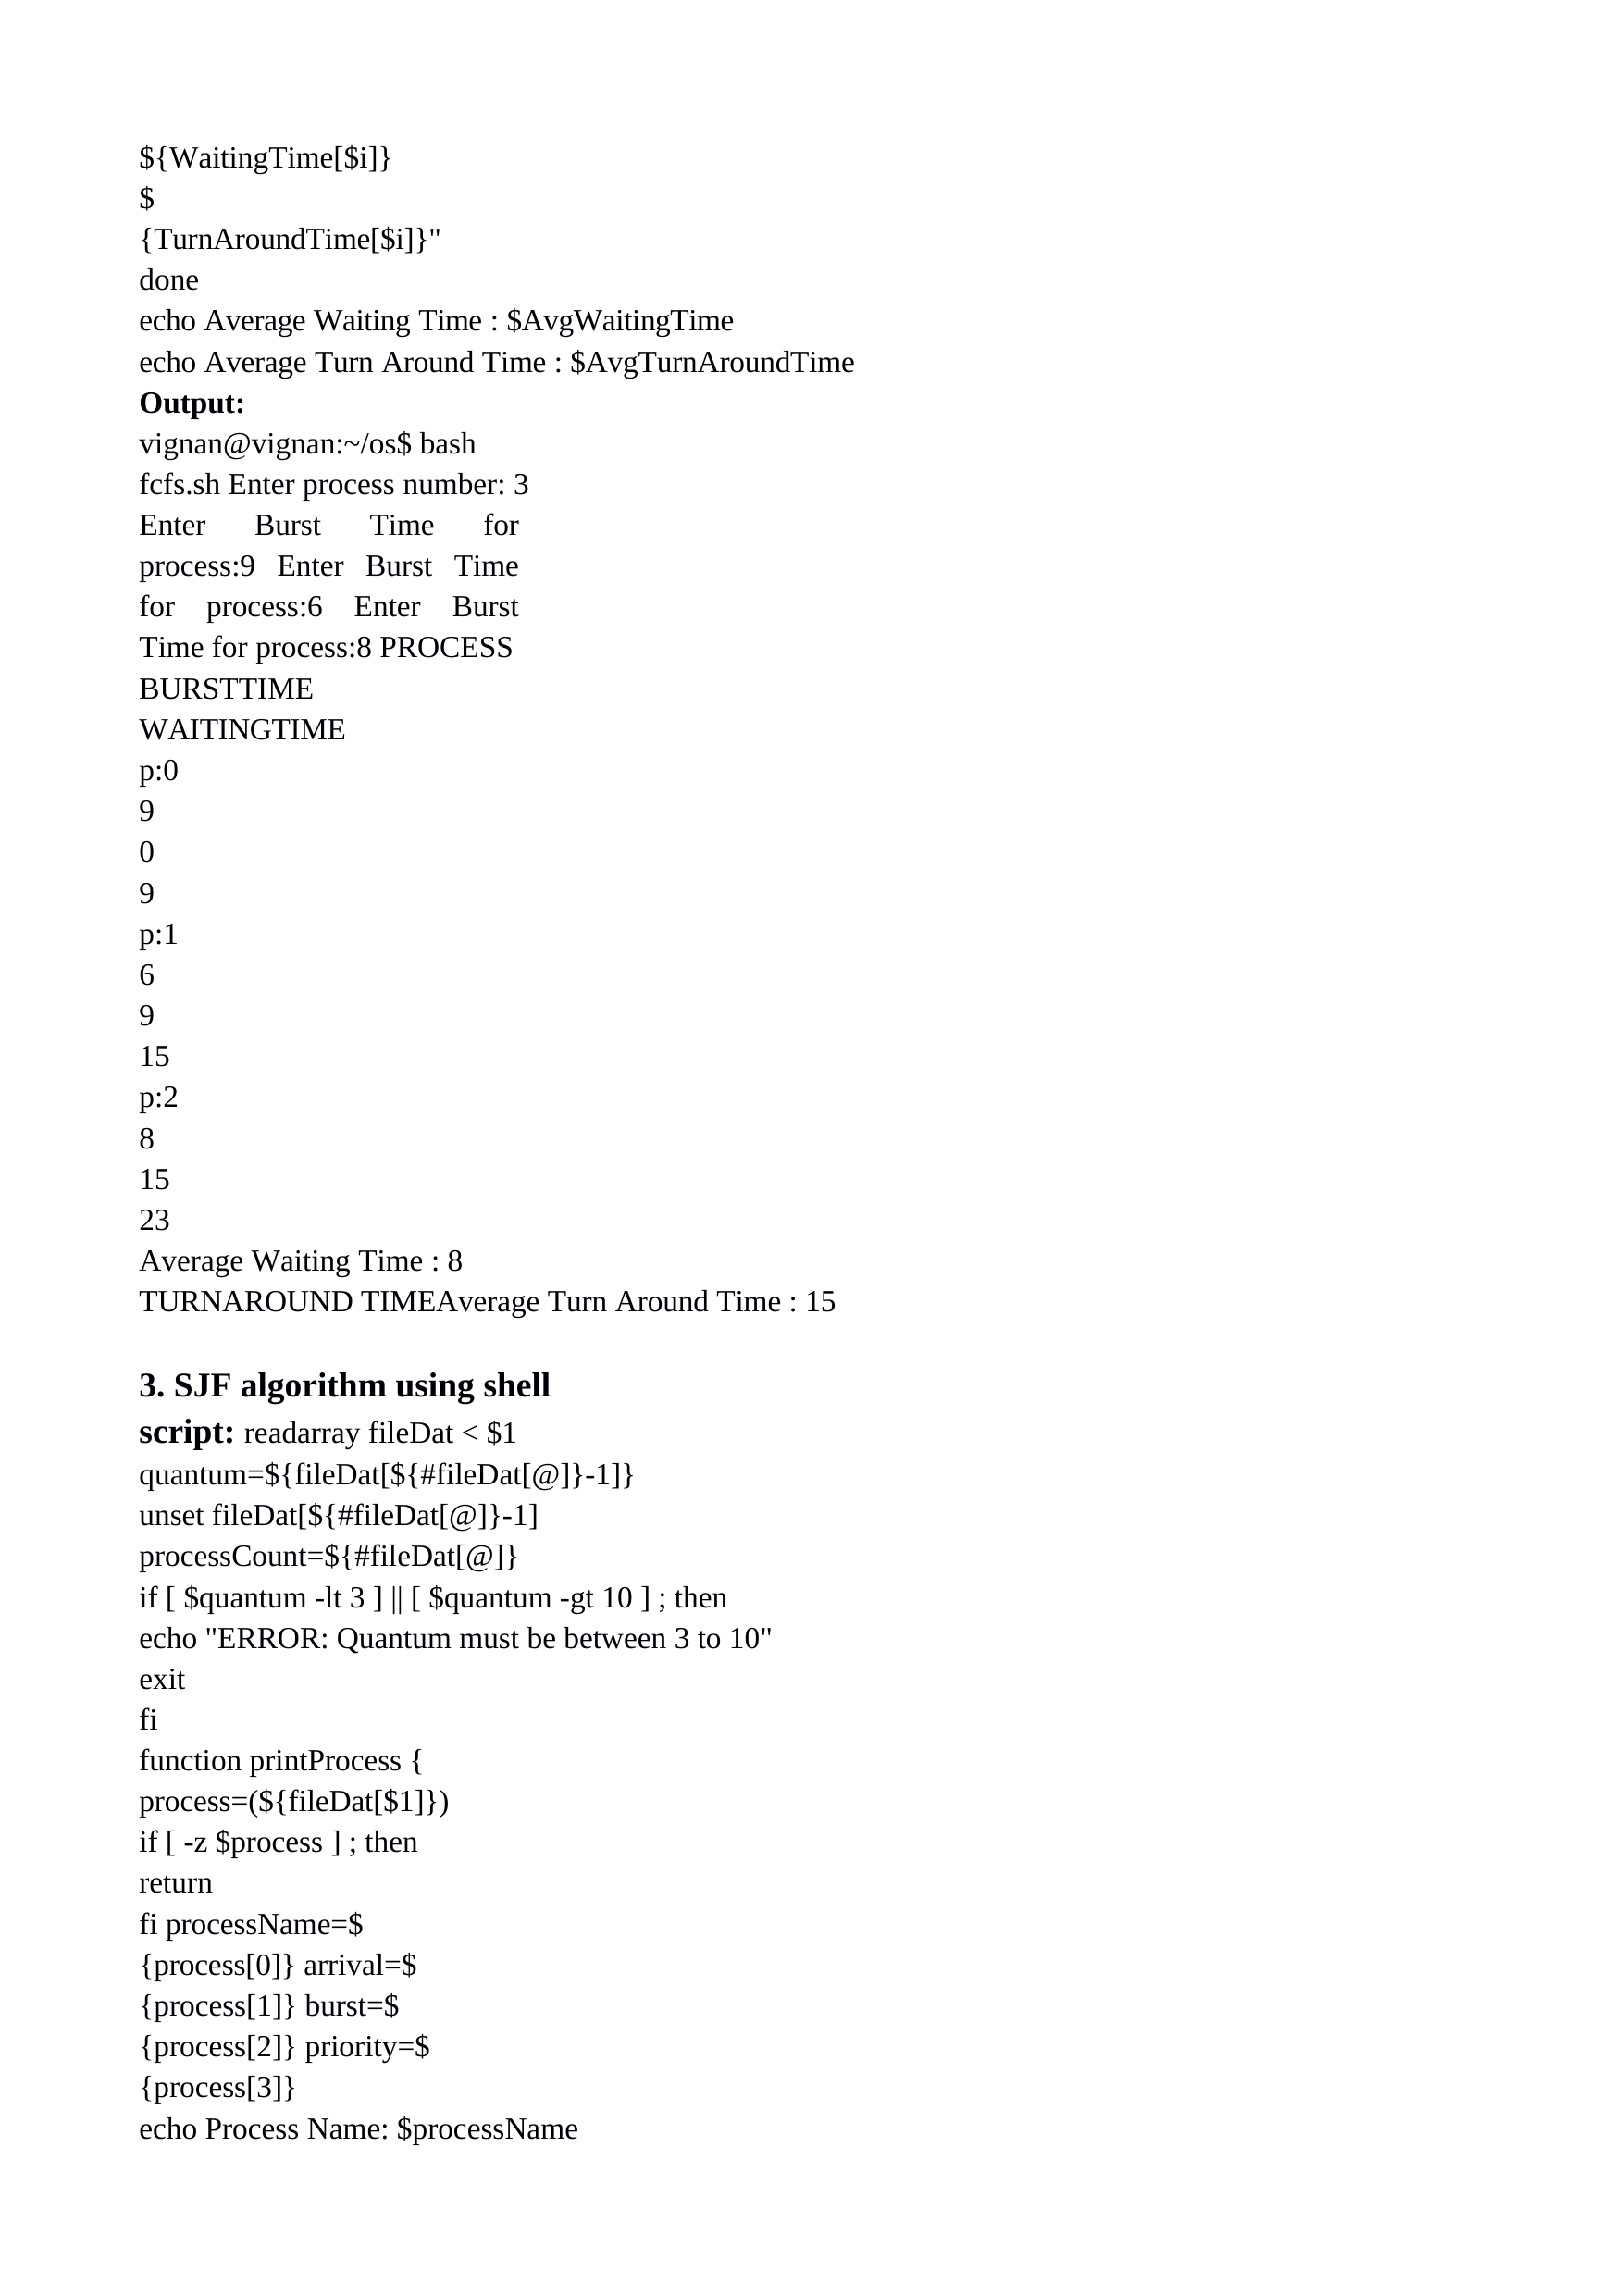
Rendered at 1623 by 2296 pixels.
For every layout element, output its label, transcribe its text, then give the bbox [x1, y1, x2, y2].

text BURSTTIME WAITINGTIME [139, 670, 347, 747]
text 23 [139, 1201, 1493, 1237]
list SJF algorithm using shell script: readarray fileDat < $1 quantum=${fileDat[${#fileDat[@]}-1]} unset fileDat[${#fileDat[@]}-1] processCount=${#fileDat[@]} [139, 1365, 654, 1573]
text ${WaitingTime[$i]} [139, 139, 1493, 174]
text 15 [139, 1038, 1493, 1074]
text TURNAROUND TIMEAverage Turn Around Time : 15 [139, 1284, 1493, 1319]
text 9 [139, 997, 1493, 1033]
text 9 [139, 875, 1493, 910]
text p:1 6 [139, 915, 180, 991]
text echo Average Waiting Time : $AvgWaitingTime [139, 303, 1493, 338]
text echo Average Turn Around Time : $AvgTurnAroundTime [139, 343, 1493, 379]
text echo Process Name: $processName [139, 2110, 1493, 2145]
text vignan@vignan:~/os$ bash fcfs.sh Enter process number: 3 [139, 425, 565, 502]
text $ [139, 180, 1493, 216]
text 0 [139, 834, 1493, 869]
text fi processName=${process[0]} arrival=${process[1]} burst=${process[2]} priority=${process[3]} [139, 1905, 502, 2104]
text if [ $quantum -lt 3 ] || [ $quantum -gt 10 ] ; then echo "ERROR: Quantum must be between 3 to 10" exit [139, 1579, 773, 1695]
text fi [139, 1701, 1493, 1737]
text p:0 9 [139, 751, 180, 828]
text Enter Burst Time for process:9 Enter Burst Time for process:6 Enter Burst Time for process:8 PROCESS [139, 506, 519, 664]
text function printProcess { process=(${fileDat[$1]}) if [ -z $process ] ; then return [139, 1742, 452, 1900]
text 15 [139, 1160, 1493, 1196]
text {TurnAroundTime[$i]}" done [139, 220, 442, 297]
text p:2 8 [139, 1079, 180, 1155]
subtitle Output: [139, 384, 1493, 419]
text Average Waiting Time : 8 [139, 1242, 1493, 1278]
